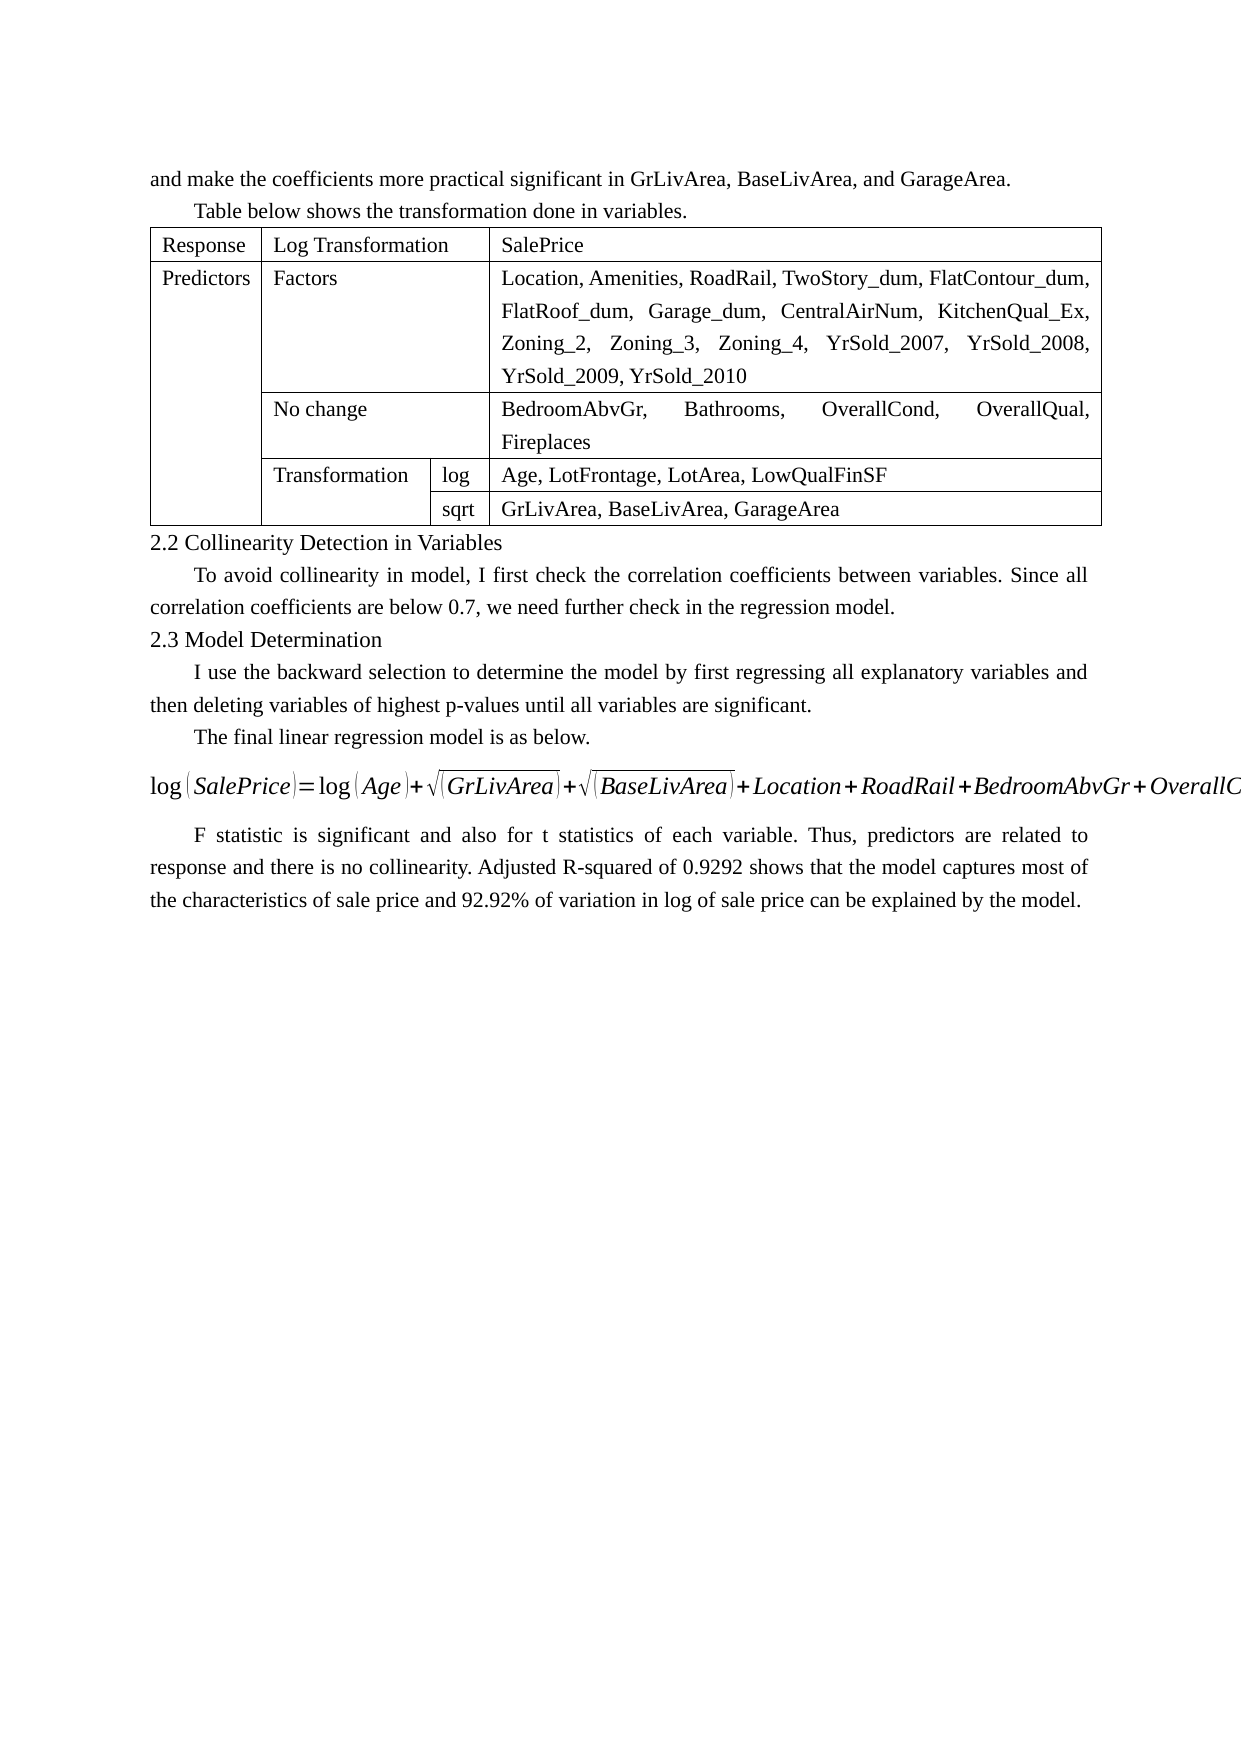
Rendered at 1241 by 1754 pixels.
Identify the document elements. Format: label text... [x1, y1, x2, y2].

table_header SalePrice [490, 228, 1101, 261]
table_cell GrLivArea, BaseLivArea, GarageArea [490, 492, 1101, 525]
table_cell Location, Amenities, RoadRail, TwoStory_dum, FlatContour_dum, FlatRoof_dum, Garage_dum, CentralAirNum, KitchenQual_Ex, Zoning_2, Zoning_3, Zoning_4, YrSold_2007, YrSold_2008, YrSold_2009, YrSold_2010 [490, 262, 1101, 392]
table_cell Factors [262, 262, 489, 392]
table_cell BedroomAbvGr, Bathrooms, OverallCond, OverallQual, Fireplaces [490, 393, 1101, 458]
text To avoid collinearity in model, I first check the correlation coefficients between variables. Since all correlation coefficients are below 0.7, we need further check in the regression model. [150, 558, 1090, 623]
text 2.3 Model Determination [150, 623, 1090, 656]
table_header Response [151, 228, 261, 261]
text 2.2 Collinearity Detection in Variables [150, 526, 1090, 558]
table_cell Transformation [262, 459, 430, 525]
text I use the backward selection to determine the model by first regressing all explanatory variables and then deleting variables of highest p-values until all variables are significant. [150, 656, 1090, 721]
text F statistic is significant and also for t statistics of each variable. Thus, predictors are related to response and there is no collinearity. Adjusted R-squared of 0.9292 shows that the model captures most of the characteristics of sale price and 92.92% of variation in log of sale price can be explained by the model. [150, 818, 1090, 916]
table_cell sqrt [431, 492, 489, 525]
table_cell Predictors [151, 262, 261, 525]
table_cell Age, LotFrontage, LotArea, LowQualFinSF [490, 459, 1101, 491]
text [150, 162, 1090, 194]
table_cell log [431, 459, 489, 491]
table_cell No change [262, 393, 489, 458]
text Table below shows the transformation done in variables. [150, 194, 1090, 227]
text The final linear regression model is as below. [150, 721, 1090, 753]
table_header Log Transformation [262, 228, 489, 261]
